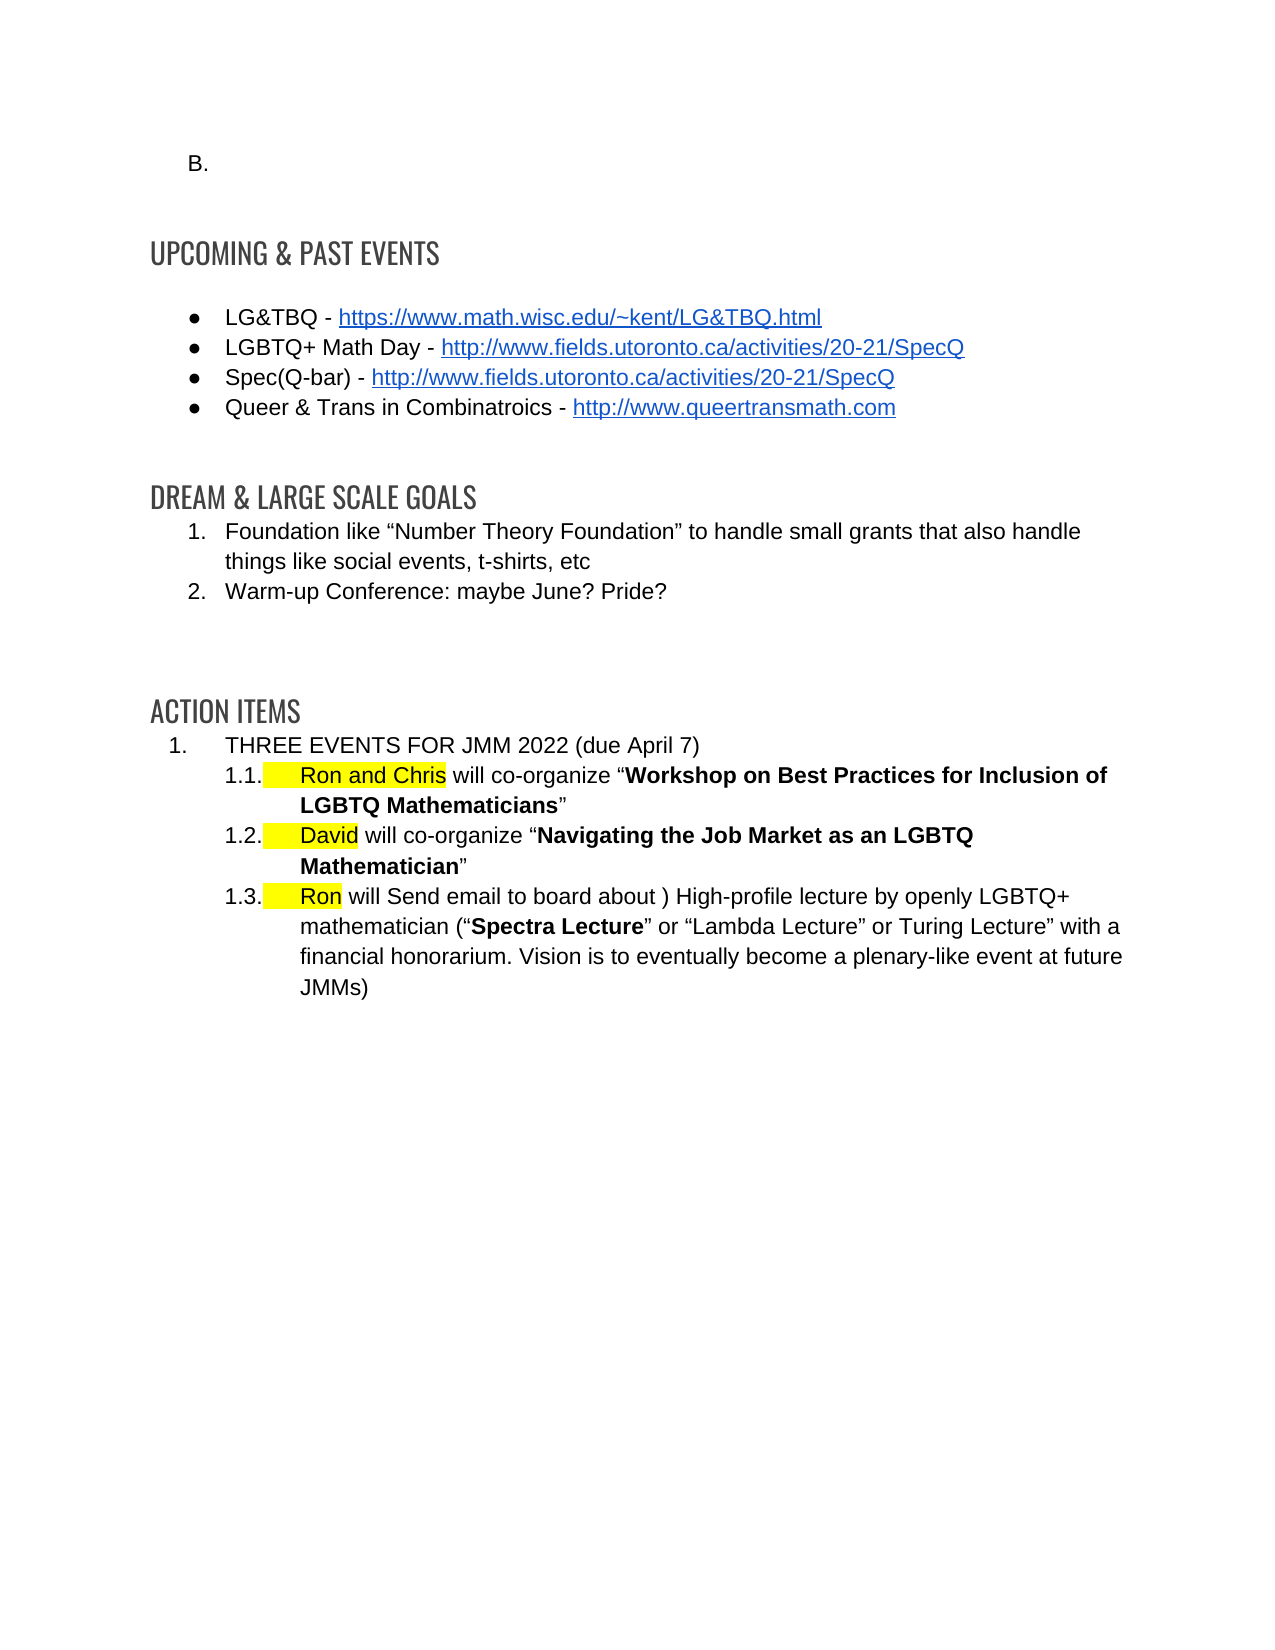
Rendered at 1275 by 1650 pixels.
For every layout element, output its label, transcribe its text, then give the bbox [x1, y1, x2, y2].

list Ron will Send email to board about ) High-profile lecture by openly LGBTQ+ mathematician (“Spectra Lecture” or “Lambda Lecture” or Turing Lecture” with a financial honorarium. Vision is to eventually become a plenary-like event at future JMMs) [262, 883, 1125, 1000]
list Warm-up Conference: maybe June? Pride? [187, 578, 1125, 604]
subtitle UPCOMING & PAST EVENTS [150, 230, 1125, 273]
list David will co-organize “Navigating the Job Market as an LGBTQ Mathematician” [262, 822, 1125, 879]
list Queer & Trans in Combinatroics - http://www.queertransmath.com [187, 394, 1125, 421]
list LG&TBQ - https://www.math.wisc.edu/~kent/LG&TBQ.html [187, 304, 1125, 330]
subtitle DREAM & LARGE SCALE GOALS [150, 474, 1125, 518]
subtitle ACTION ITEMS [150, 688, 1125, 732]
list Spec(Q-bar) - http://www.fields.utoronto.ca/activities/20-21/SpecQ [187, 364, 1125, 390]
list LGBTQ+ Math Day - http://www.fields.utoronto.ca/activities/20-21/SpecQ [187, 334, 1125, 360]
list Foundation like “Number Theory Foundation” to handle small grants that also handle things like social events, t-shirts, etc [187, 518, 1125, 574]
list THREE EVENTS FOR JMM 2022 (due April 7) [187, 732, 1125, 758]
list Ron and Chris will co-organize “Workshop on Best Practices for Inclusion of LGBTQ Mathematicians” [262, 762, 1125, 818]
